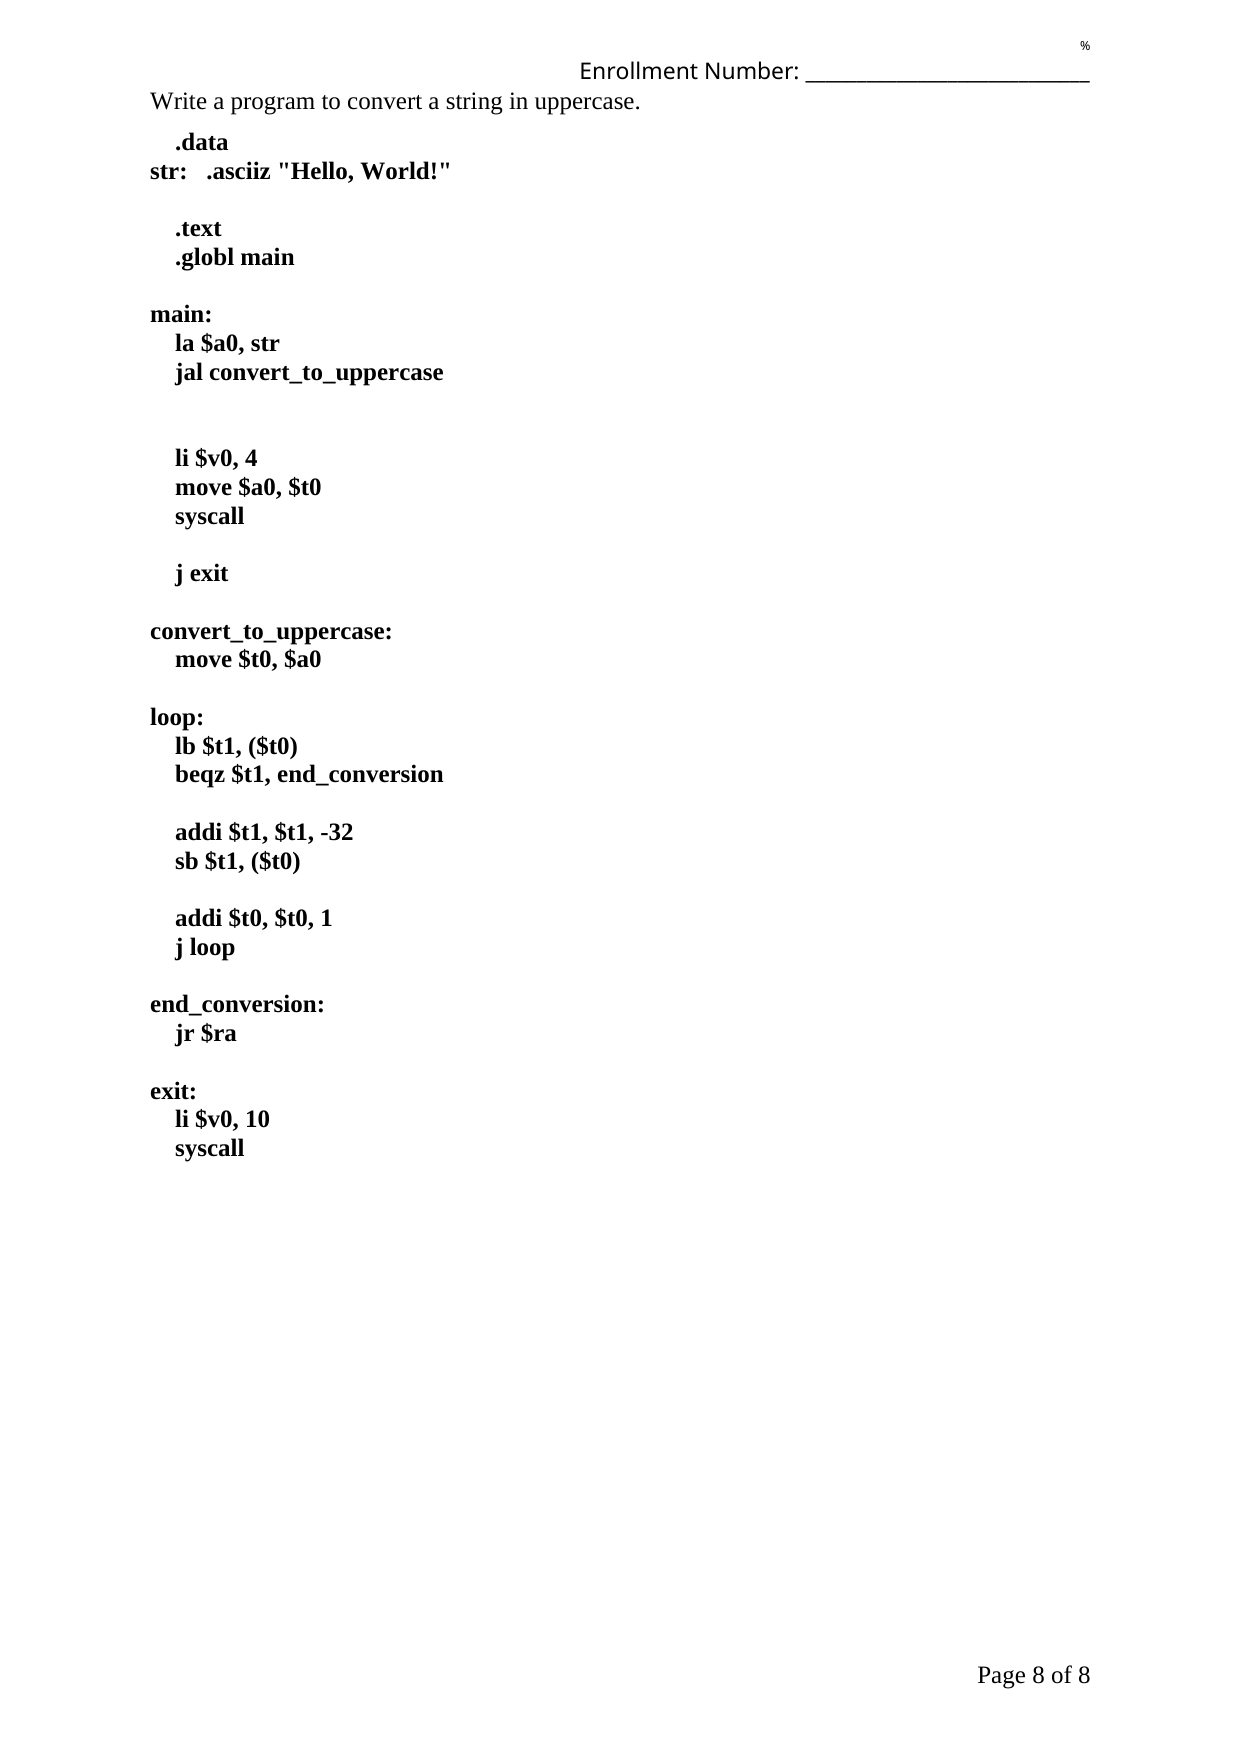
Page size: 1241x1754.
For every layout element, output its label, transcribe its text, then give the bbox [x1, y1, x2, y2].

text sb $t1, ($t0) [150, 846, 1090, 874]
text .globl main [150, 242, 1090, 271]
text convert_to_uppercase: [150, 616, 1090, 644]
text .data [150, 127, 1090, 156]
text move $t0, $a0 [150, 644, 1090, 673]
text beqz $t1, end_conversion [150, 759, 1090, 788]
text li $v0, 4 [150, 443, 1090, 472]
text li $v0, 10 [150, 1104, 1090, 1133]
text la $a0, str [150, 328, 1090, 357]
text j loop [150, 932, 1090, 961]
text move $a0, $t0 [150, 472, 1090, 501]
text .text [150, 213, 1090, 242]
subtitle Write a program to convert a string in uppercase. [150, 86, 1090, 114]
text end_conversion: [150, 989, 1090, 1018]
text str: .asciiz "Hello, World!" [150, 156, 1090, 184]
text exit: [150, 1076, 1090, 1104]
text j exit [150, 558, 1090, 587]
text syscall [150, 1133, 1090, 1162]
text jal convert_to_uppercase [150, 357, 1090, 386]
text main: [150, 299, 1090, 328]
text syscall [150, 501, 1090, 529]
text lb $t1, ($t0) [150, 731, 1090, 759]
text jr $ra [150, 1018, 1090, 1047]
text addi $t1, $t1, -32 [150, 817, 1090, 846]
text addi $t0, $t0, 1 [150, 903, 1090, 932]
text loop: [150, 702, 1090, 731]
